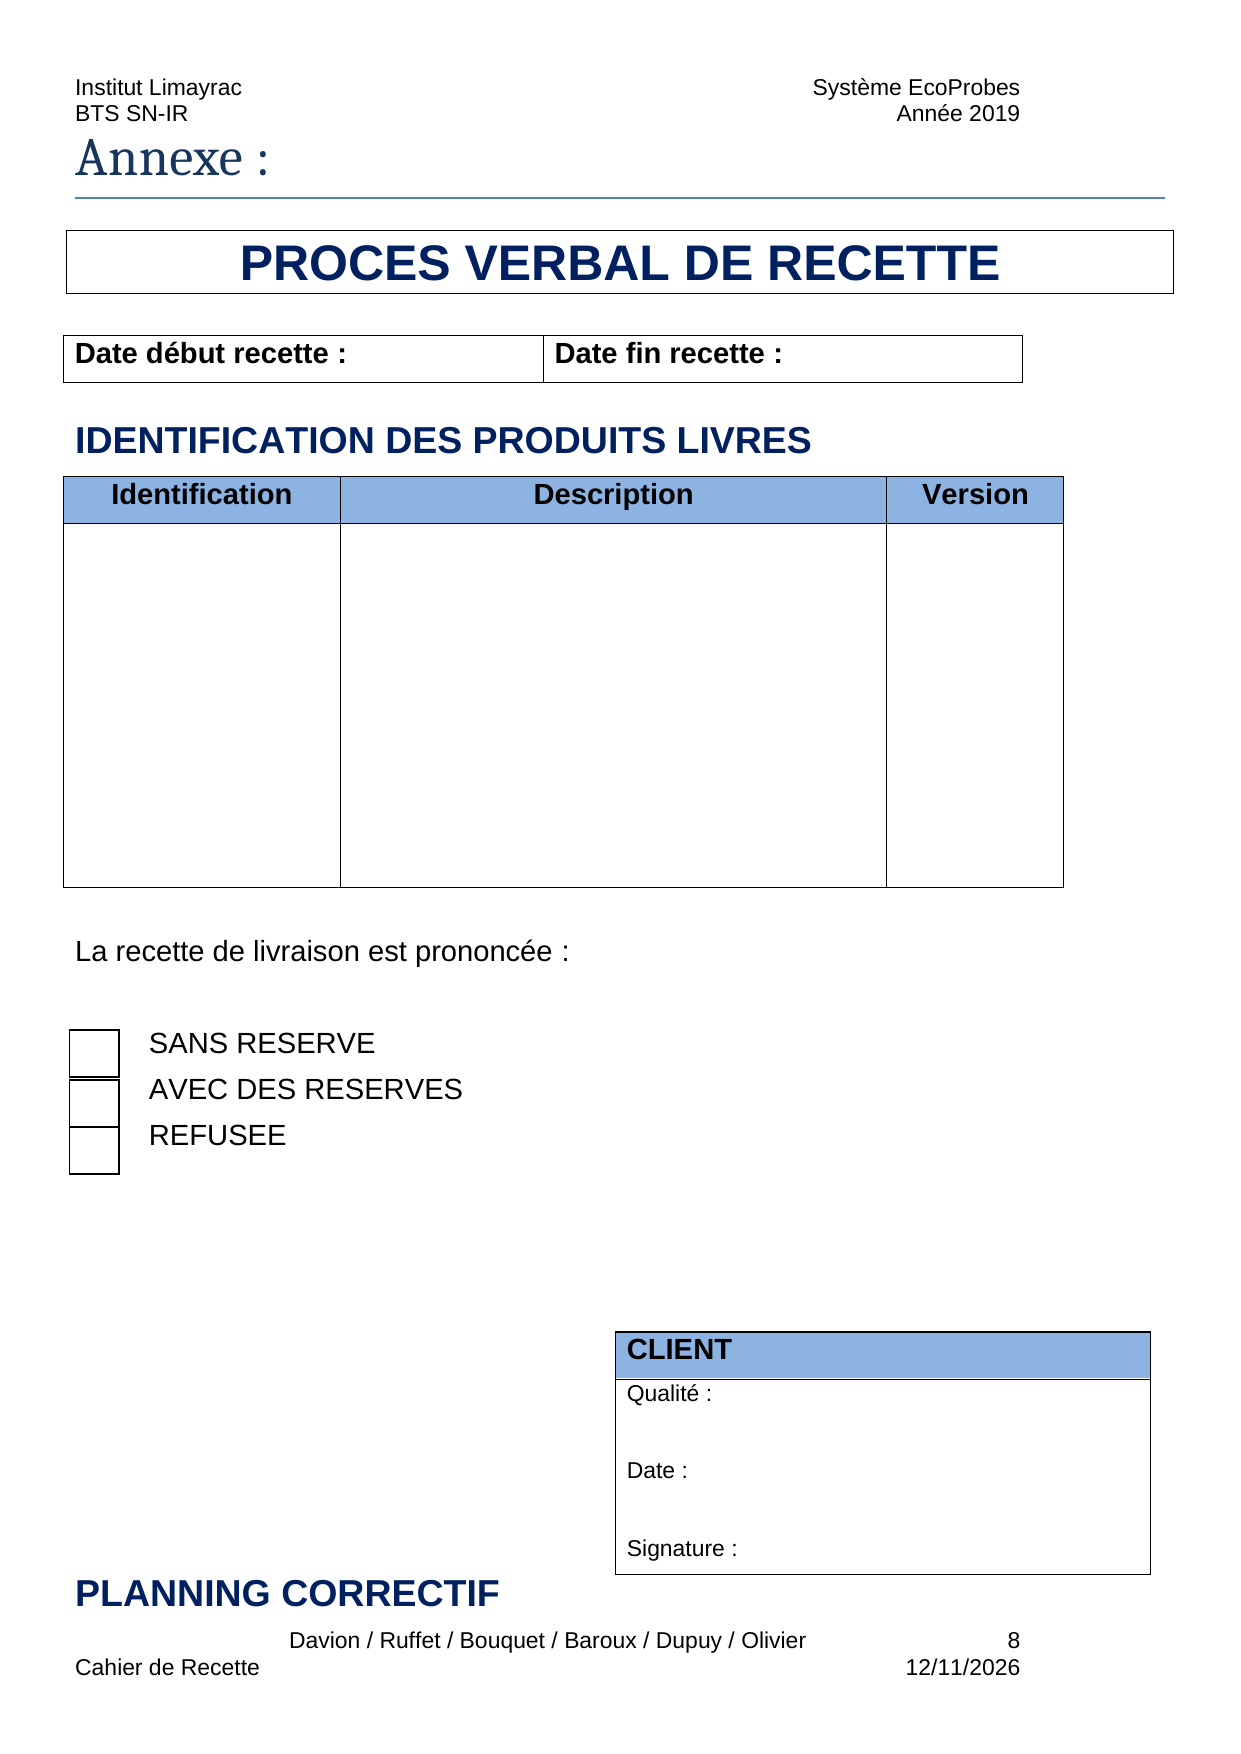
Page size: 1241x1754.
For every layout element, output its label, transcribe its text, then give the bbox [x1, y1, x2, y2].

text IDENTIFICATION DES PRODUITS LIVRES [75, 418, 1165, 461]
table_header Description [341, 477, 886, 523]
table_header CLIENT [616, 1333, 1150, 1378]
text PLANNING CORRECTIF [75, 1571, 1165, 1614]
text SANS RESERVE [75, 1026, 1165, 1059]
table_cell [341, 524, 886, 887]
table_header Date début recette : [64, 336, 543, 382]
text REFUSEE [120, 1118, 1165, 1152]
table_header Date fin recette : [544, 336, 1022, 382]
text La recette de livraison est prononcée : [75, 934, 1165, 967]
table_header Identification [64, 477, 340, 523]
table_cell Qualité : Date : Signature : [616, 1380, 1150, 1574]
table_header Version [887, 477, 1063, 523]
text PROCES VERBAL DE RECETTE [67, 231, 1173, 293]
table_cell [64, 524, 340, 887]
title Annexe : [75, 126, 1165, 197]
table_cell [887, 524, 1063, 887]
text AVEC DES RESERVES [75, 1072, 1165, 1106]
